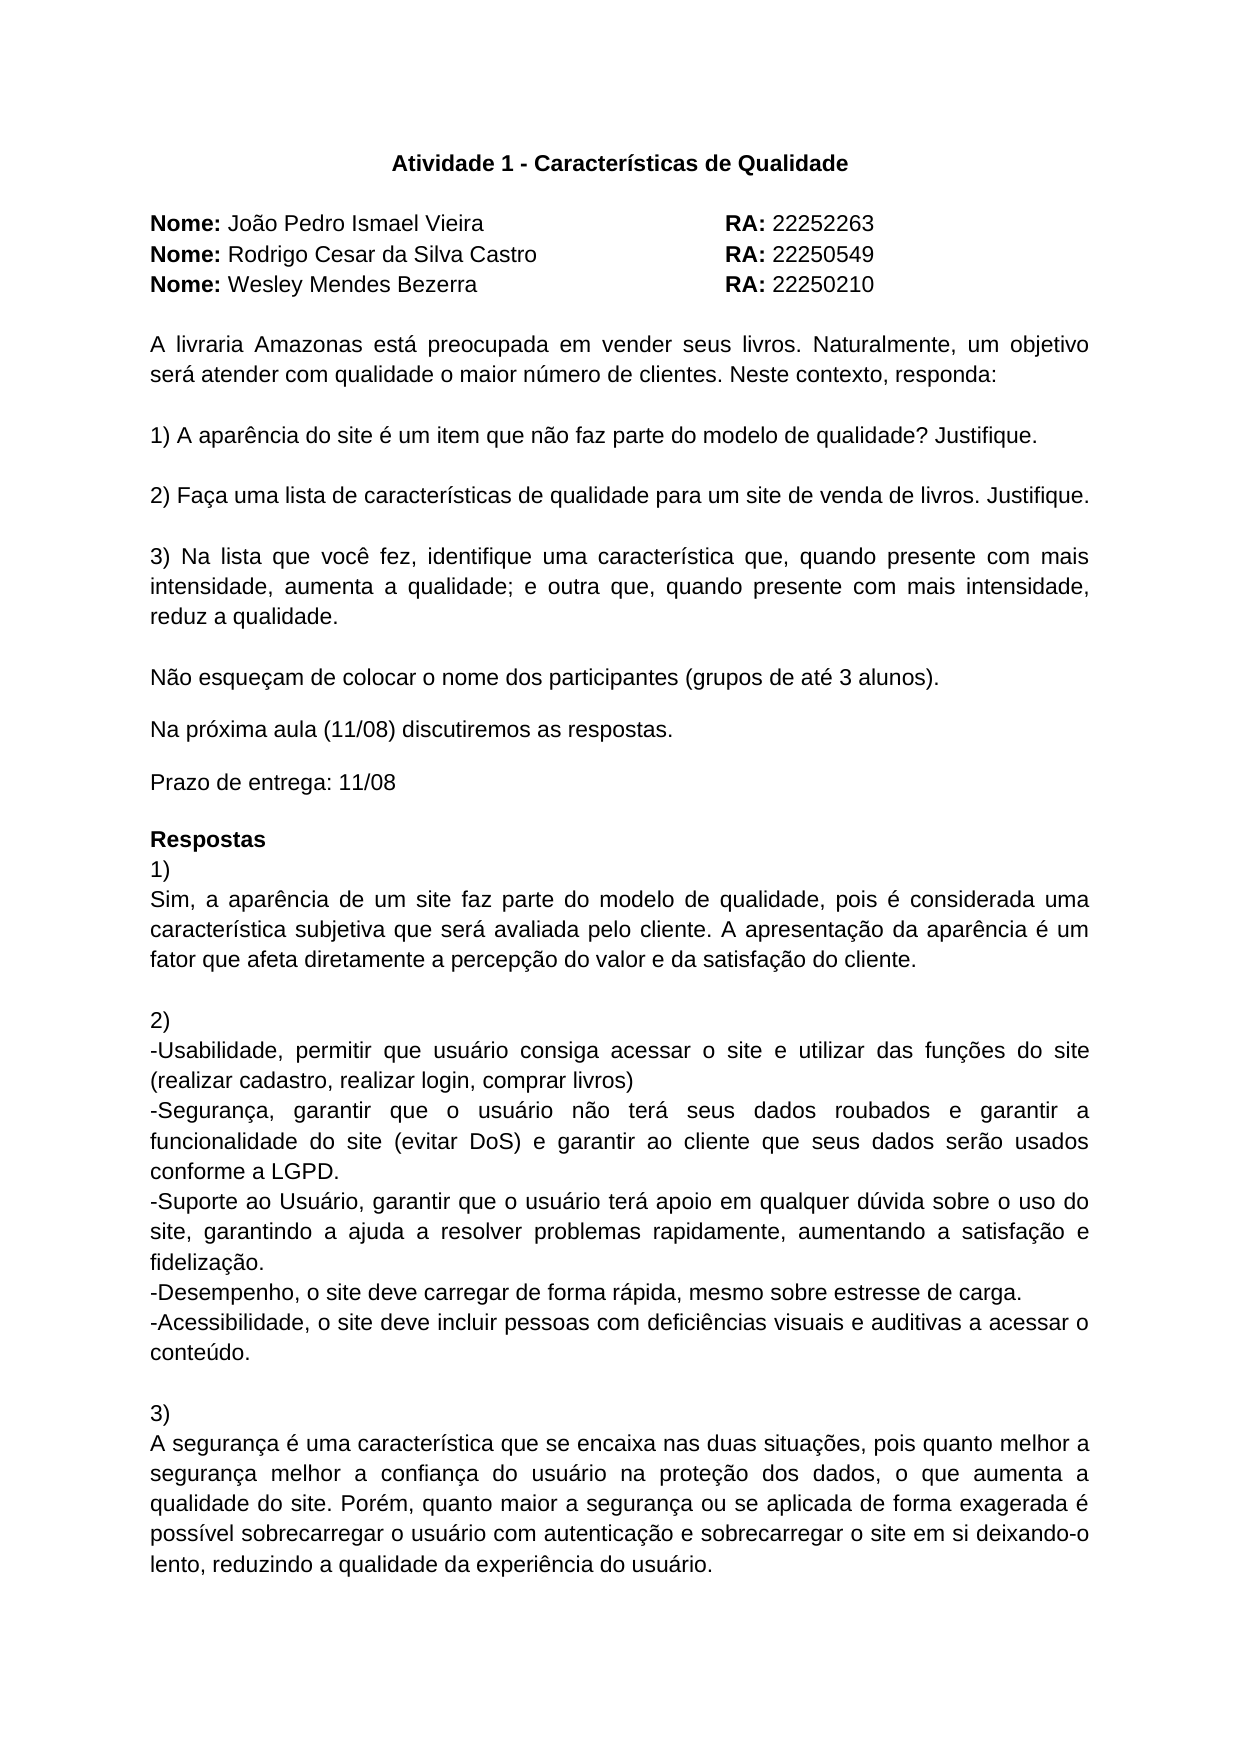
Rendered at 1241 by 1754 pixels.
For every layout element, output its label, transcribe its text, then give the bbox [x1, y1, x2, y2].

text 1) A aparência do site é um item que não faz parte do modelo de qualidade? Justifique. [150, 422, 1090, 448]
text Atividade 1 - Características de Qualidade [150, 150, 1090, 176]
text Prazo de entrega: 11/08 [150, 769, 1090, 795]
text -Segurança, garantir que o usuário não terá seus dados roubados e garantir a funcionalidade do site (evitar DoS) e garantir ao cliente que seus dados serão usados conforme a LGPD. [150, 1097, 1090, 1184]
text Na próxima aula (11/08) discutiremos as respostas. [150, 716, 1090, 743]
text 3) [150, 1399, 1090, 1426]
text A livraria Amazonas está preocupada em vender seus livros. Naturalmente, um objetivo será atender com qualidade o maior número de clientes. Neste contexto, responda: [150, 331, 1090, 388]
text -Acessibilidade, o site deve incluir pessoas com deficiências visuais e auditivas a acessar o conteúdo. [150, 1309, 1090, 1365]
text Nome: Rodrigo Cesar da Silva Castro RA: 22250549 [150, 241, 1090, 267]
text Nome: Wesley Mendes Bezerra RA: 22250210 [150, 271, 1090, 297]
text 2) Faça uma lista de características de qualidade para um site de venda de livros. Justifique. [150, 482, 1090, 509]
text -Suporte ao Usuário, garantir que o usuário terá apoio em qualquer dúvida sobre o uso do site, garantindo a ajuda a resolver problemas rapidamente, aumentando a satisfação e fidelização. [150, 1188, 1090, 1275]
text Nome: João Pedro Ismael Vieira RA: 22252263 [150, 210, 1090, 237]
text Não esqueçam de colocar o nome dos participantes (grupos de até 3 alunos). [150, 663, 1090, 690]
text Respostas 1) [150, 826, 1090, 882]
text -Usabilidade, permitir que usuário consiga acessar o site e utilizar das funções do site (realizar cadastro, realizar login, comprar livros) [150, 1037, 1090, 1093]
text A segurança é uma característica que se encaixa nas duas situações, pois quanto melhor a segurança melhor a confiança do usuário na proteção dos dados, o que aumenta a qualidade do site. Porém, quanto maior a segurança ou se aplicada de forma exagerada é possível sobrecarregar o usuário com autenticação e sobrecarregar o site em si deixando-o lento, reduzindo a qualidade da experiência do usuário. [150, 1430, 1090, 1577]
text 3) Na lista que você fez, identifique uma característica que, quando presente com mais intensidade, aumenta a qualidade; e outra que, quando presente com mais intensidade, reduz a qualidade. [150, 543, 1090, 629]
text -Desempenho, o site deve carregar de forma rápida, mesmo sobre estresse de carga. [150, 1279, 1090, 1305]
text Sim, a aparência de um site faz parte do modelo de qualidade, pois é considerada uma característica subjetiva que será avaliada pelo cliente. A apresentação da aparência é um fator que afeta diretamente a percepção do valor e da satisfação do cliente. [150, 886, 1090, 973]
text 2) [150, 1007, 1090, 1033]
